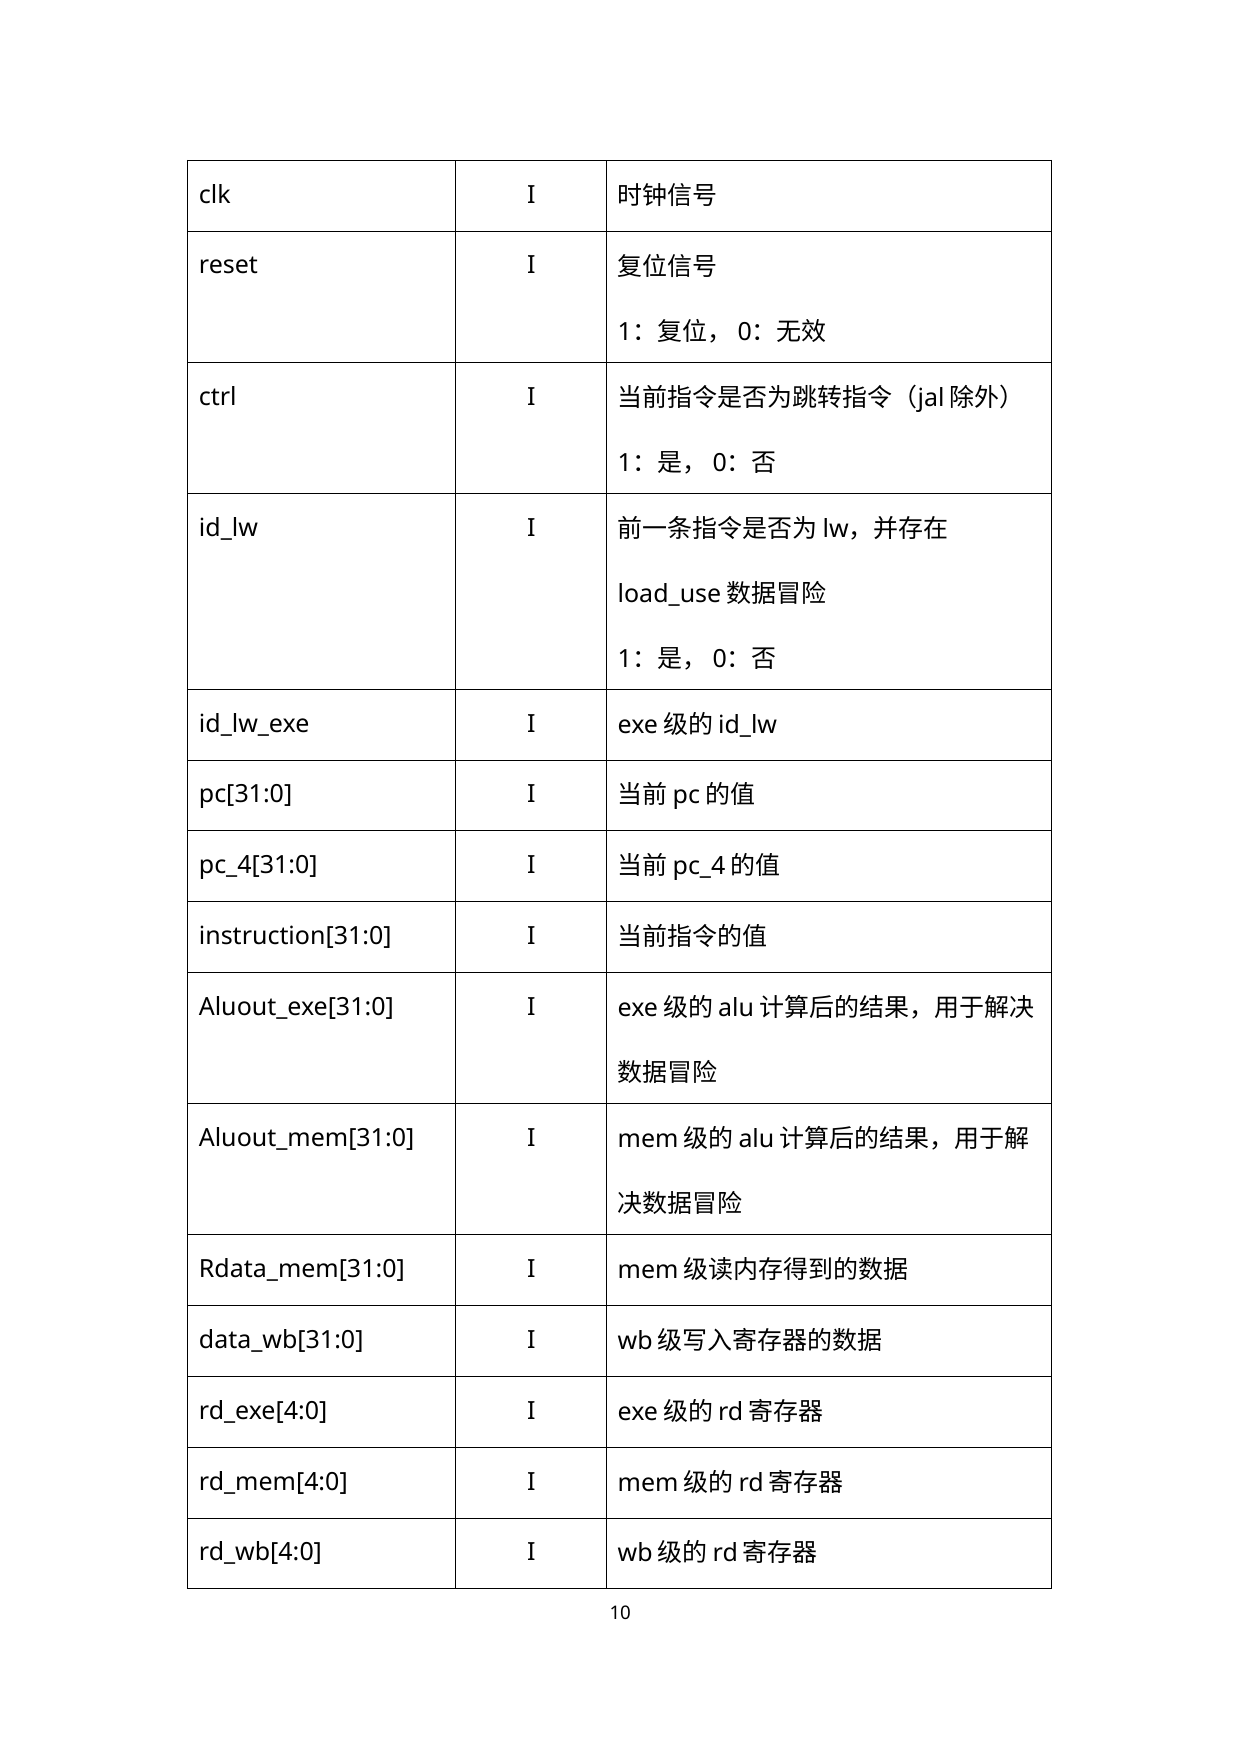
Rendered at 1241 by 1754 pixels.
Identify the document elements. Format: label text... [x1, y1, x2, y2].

table_cell mem级的alu计算后的结果，用于解决数据冒险 [607, 1104, 1051, 1234]
table_cell exe级的alu计算后的结果，用于解决数据冒险 [607, 973, 1051, 1103]
table_cell pc_4[31:0] [188, 831, 455, 901]
table_cell Aluout_mem[31:0] [188, 1104, 455, 1234]
table_cell I [456, 232, 606, 362]
table_cell pc[31:0] [188, 761, 455, 830]
table_cell I [456, 761, 606, 830]
table_cell 前一条指令是否为lw，并存在load_use数据冒险 1：是， 0：否 [607, 494, 1051, 689]
table_cell exe级的id_lw [607, 690, 1051, 759]
table_cell I [456, 494, 606, 689]
table_cell 复位信号 1：复位， 0：无效 [607, 232, 1051, 362]
table_cell I [456, 1235, 606, 1305]
table_cell I [456, 363, 606, 493]
table_cell 当前指令的值 [607, 902, 1051, 972]
table_cell 当前pc的值 [607, 761, 1051, 830]
table_cell I [456, 690, 606, 759]
table_cell instruction[31:0] [188, 902, 455, 972]
table_cell mem级的rd寄存器 [607, 1448, 1051, 1517]
table_cell 当前pc_4的值 [607, 831, 1051, 901]
table_cell rd_wb[4:0] [188, 1519, 455, 1588]
table_cell I [456, 161, 606, 231]
table_cell I [456, 902, 606, 972]
table_cell wb级写入寄存器的数据 [607, 1306, 1051, 1376]
table_cell reset [188, 232, 455, 362]
table_cell id_lw_exe [188, 690, 455, 759]
table_cell Aluout_exe[31:0] [188, 973, 455, 1103]
table_cell Rdata_mem[31:0] [188, 1235, 455, 1305]
table_cell wb级的rd寄存器 [607, 1519, 1051, 1588]
table_cell id_lw [188, 494, 455, 689]
table_cell I [456, 1377, 606, 1447]
table_cell data_wb[31:0] [188, 1306, 455, 1376]
table_cell exe级的rd寄存器 [607, 1377, 1051, 1447]
table_cell I [456, 1104, 606, 1234]
table_cell 当前指令是否为跳转指令（jal除外） 1：是， 0：否 [607, 363, 1051, 493]
table_cell I [456, 1306, 606, 1376]
table_cell rd_mem[4:0] [188, 1448, 455, 1517]
table_cell I [456, 1519, 606, 1588]
table_cell I [456, 1448, 606, 1517]
table_cell mem级读内存得到的数据 [607, 1235, 1051, 1305]
table_cell I [456, 973, 606, 1103]
table_cell clk [188, 161, 455, 231]
table_cell ctrl [188, 363, 455, 493]
table_cell 时钟信号 [607, 161, 1051, 231]
table_cell I [456, 831, 606, 901]
table_cell rd_exe[4:0] [188, 1377, 455, 1447]
